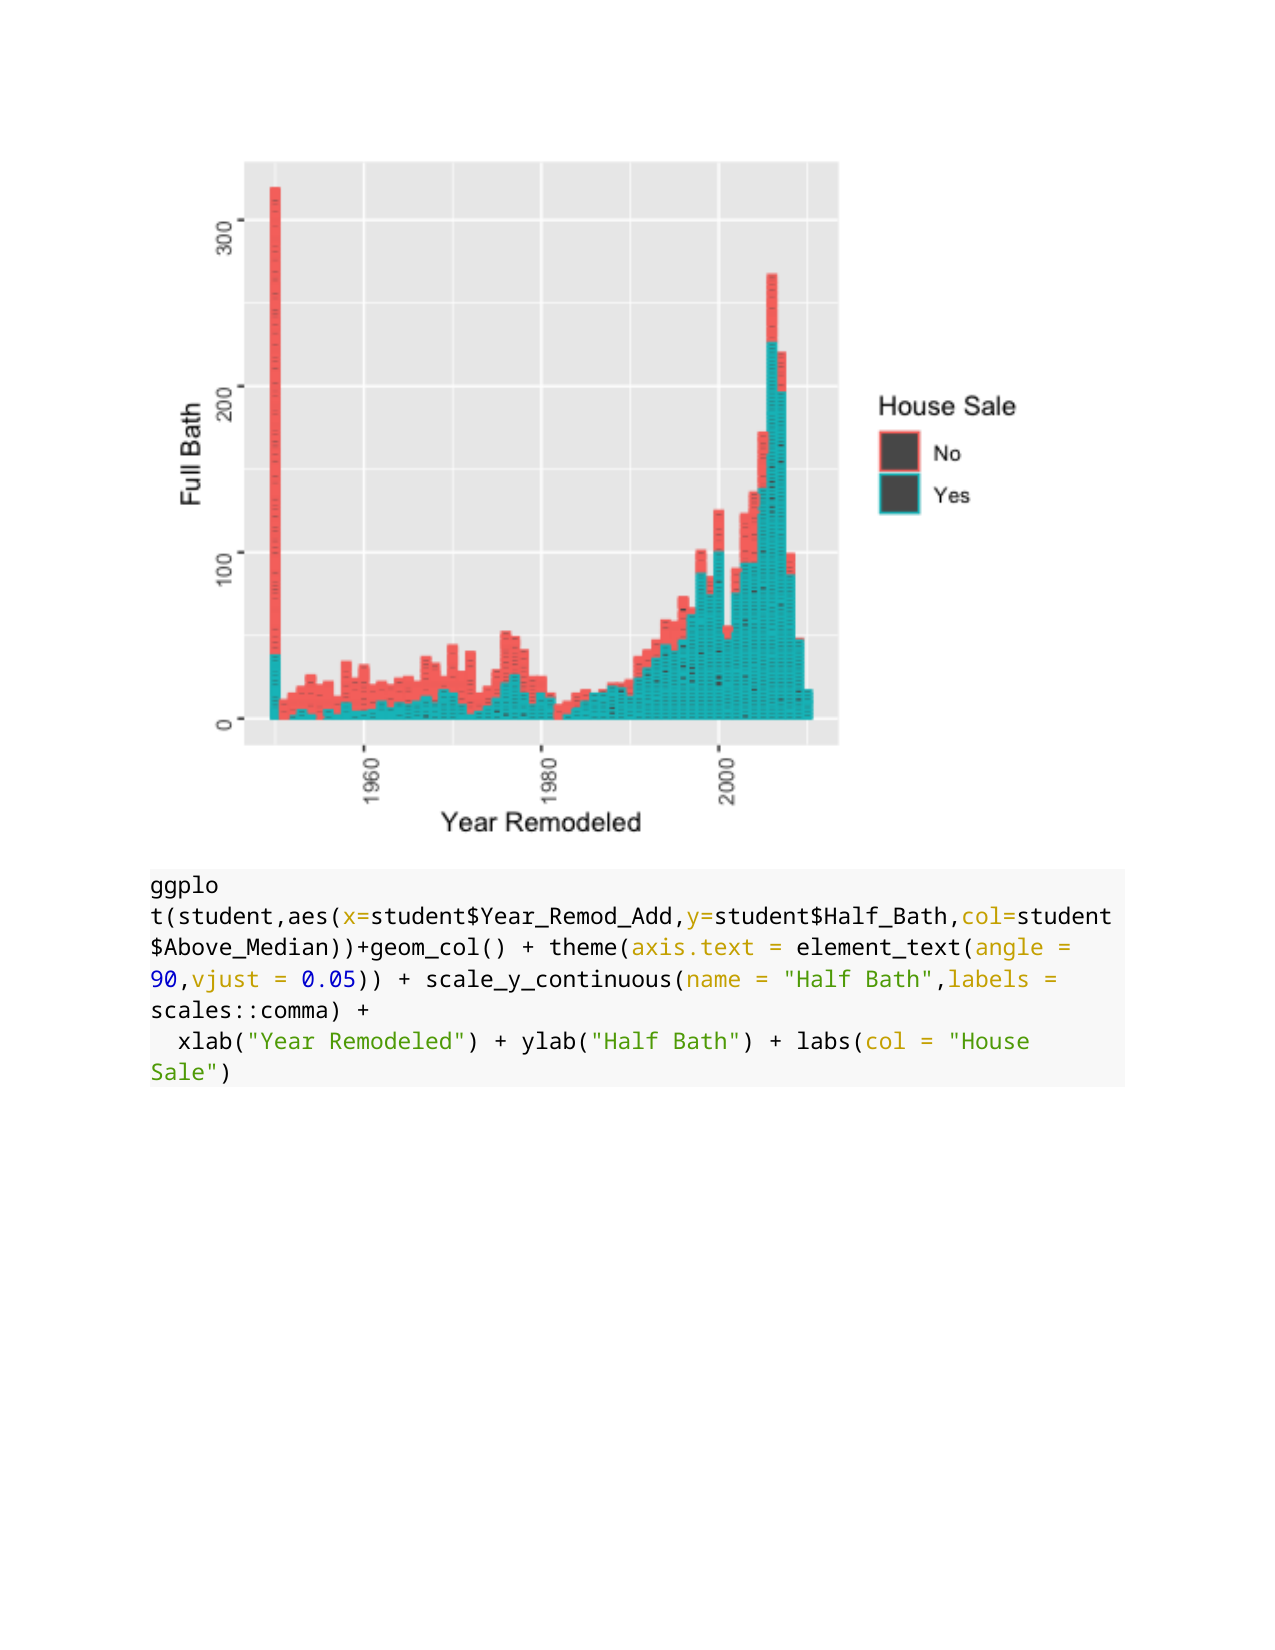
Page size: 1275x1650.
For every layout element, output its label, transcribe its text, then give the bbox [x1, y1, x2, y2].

text ggplot(student,aes(x=student$Year_Remod_Add,y=student$Half_Bath,col=student$Above_Median))+geom_col() + theme(axis.text = element_text(angle = 90,vjust = 0.05)) + scale_y_continuous(name = "Half Bath",labels = scales::comma) + xlab("Year Remodeled") + ylab("Half Bath") + labs(col = "House Sale") [150, 869, 1125, 1087]
picture [168, 150, 1044, 850]
